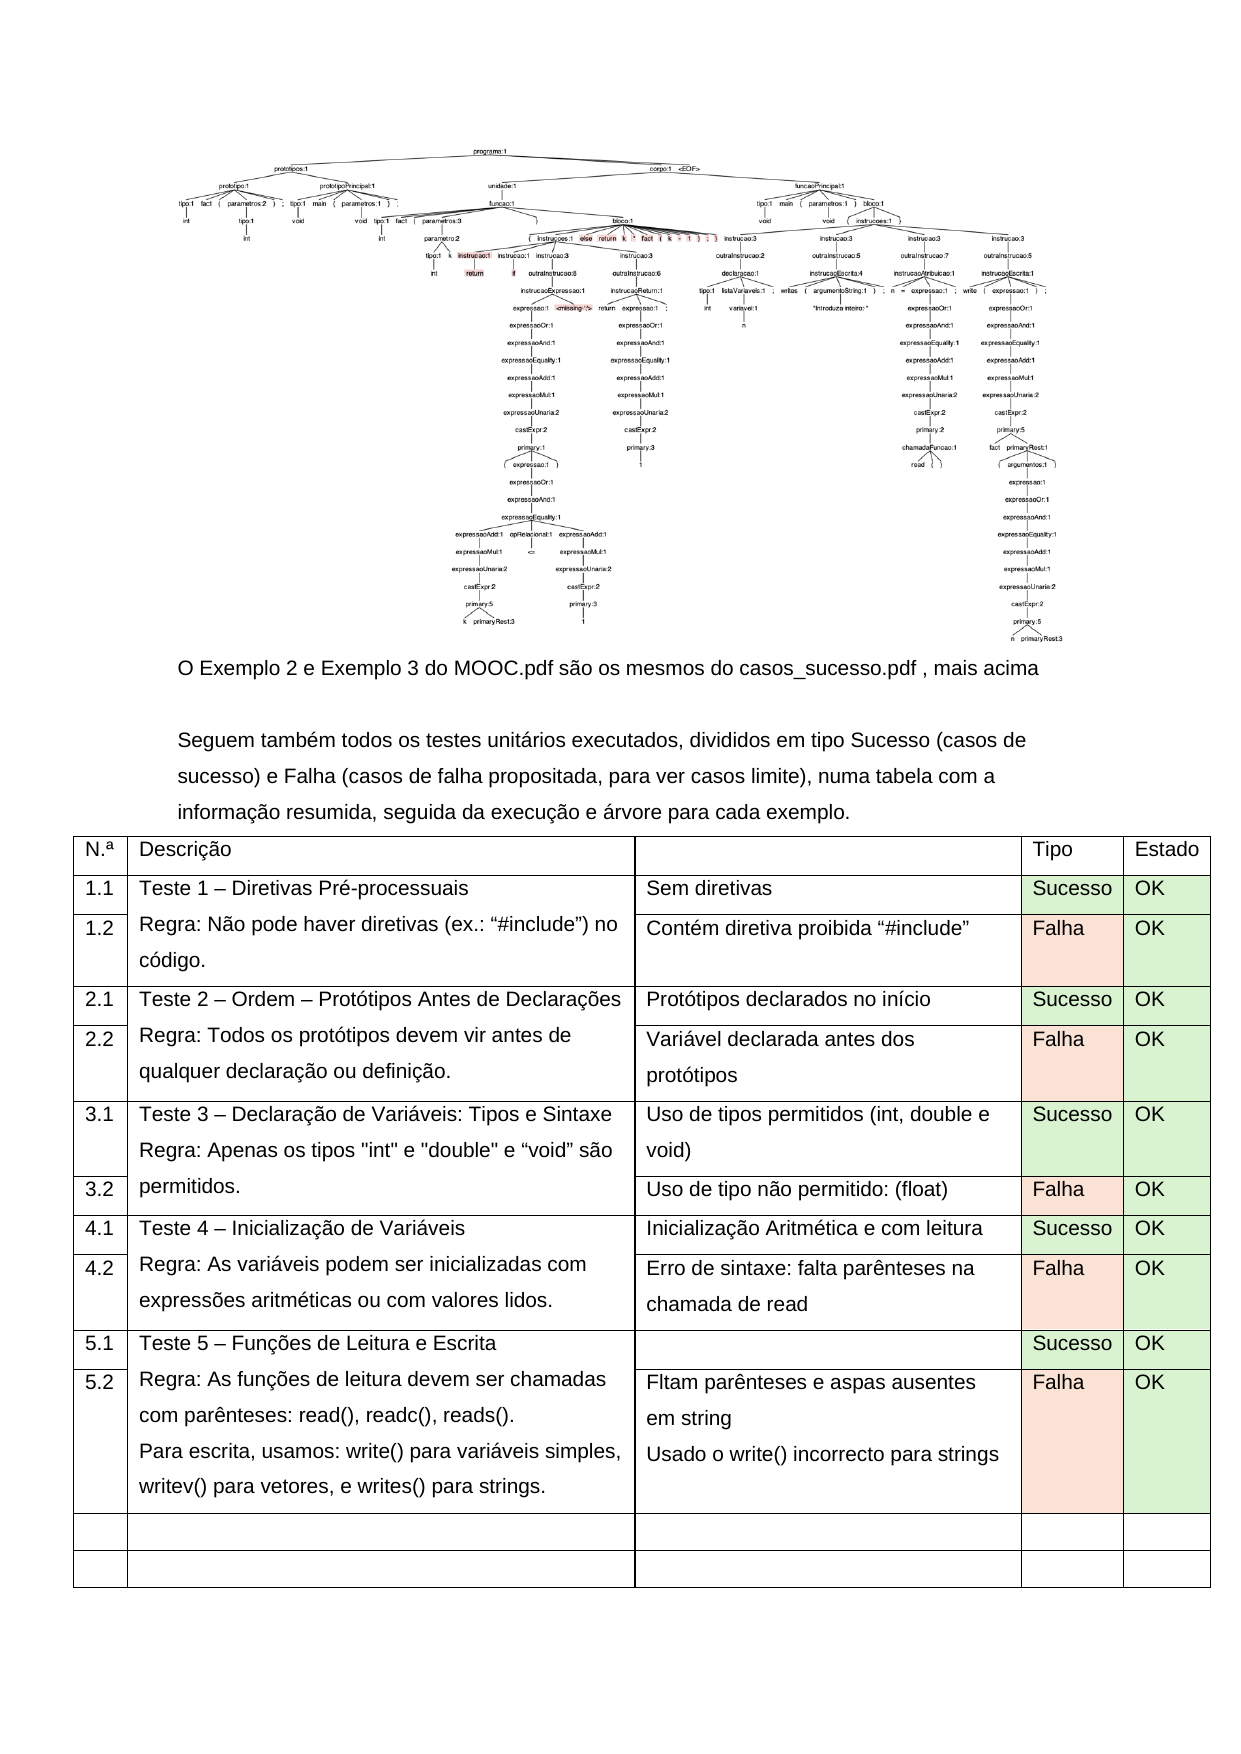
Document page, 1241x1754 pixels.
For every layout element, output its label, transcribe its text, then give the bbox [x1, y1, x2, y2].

table_cell [1124, 1551, 1210, 1587]
table_cell Falha [1022, 1177, 1123, 1215]
table_cell 4.2 [74, 1255, 127, 1329]
table_cell [636, 1514, 1021, 1549]
table_cell 5.2 [74, 1370, 127, 1513]
table_cell OK [1124, 1370, 1210, 1513]
table_cell OK [1124, 987, 1210, 1025]
table_cell Sucesso [1022, 987, 1123, 1025]
table_cell 1.2 [74, 915, 127, 986]
table_cell Teste 2 – Ordem – Protótipos Antes de Declarações Regra: Todos os protótipos devem vir antes de qualquer declaração ou definição. [128, 987, 634, 1101]
table_cell [636, 1551, 1021, 1587]
table_cell [74, 1551, 127, 1587]
table_header Estado [1124, 837, 1210, 875]
picture [177, 147, 1063, 642]
table_cell OK [1124, 915, 1210, 986]
table_cell Teste 4 – Inicialização de Variáveis Regra: As variáveis podem ser inicializadas com expressões aritméticas ou com valores lidos. [128, 1216, 634, 1329]
table_cell [1022, 1514, 1123, 1549]
table_cell Sucesso [1022, 876, 1123, 914]
table_cell Uso de tipo não permitido: (float) [636, 1177, 1021, 1215]
table_cell OK [1124, 1255, 1210, 1329]
table_cell OK [1124, 876, 1210, 914]
table_cell [128, 1514, 634, 1549]
table_cell Teste 3 – Declaração de Variáveis: Tipos e Sintaxe Regra: Apenas os tipos "int" e "double" e “void” são permitidos. [128, 1102, 634, 1215]
table_cell Sucesso [1022, 1102, 1123, 1176]
table_cell Sucesso [1022, 1216, 1123, 1254]
table_cell OK [1124, 1026, 1210, 1101]
table_header [636, 837, 1021, 875]
table_cell Sem diretivas [636, 876, 1021, 914]
table_cell Falha [1022, 915, 1123, 986]
table_cell Falha [1022, 1026, 1123, 1101]
table_cell [636, 1331, 1021, 1369]
table_cell OK [1124, 1177, 1210, 1215]
table_cell Falha [1022, 1255, 1123, 1329]
table_cell OK [1124, 1102, 1210, 1176]
table_cell OK [1124, 1331, 1210, 1369]
table_cell [74, 1514, 127, 1549]
table_cell Variável declarada antes dos protótipos [636, 1026, 1021, 1101]
table_cell [1124, 1514, 1210, 1549]
table_cell Contém diretiva proibida “#include” [636, 915, 1021, 986]
table_cell 1.1 [74, 876, 127, 914]
table_cell 2.2 [74, 1026, 127, 1101]
table_cell Protótipos declarados no início [636, 987, 1021, 1025]
table_cell [1022, 1551, 1123, 1587]
table_cell Fltam parênteses e aspas ausentes em string Usado o write() incorrecto para strings [636, 1370, 1021, 1513]
table_cell Erro de sintaxe: falta parênteses na chamada de read [636, 1255, 1021, 1329]
table_cell 5.1 [74, 1331, 127, 1369]
table_cell OK [1124, 1216, 1210, 1254]
text O Exemplo 2 e Exemplo 3 do MOOC.pdf são os mesmos do casos_sucesso.pdf , mais acima [177, 656, 1063, 680]
table_header Descrição [128, 837, 634, 875]
table_cell Teste 5 – Funções de Leitura e Escrita Regra: As funções de leitura devem ser chamadas com parênteses: read(), readc(), reads(). Para escrita, usamos: write() para variáveis simples, writev() para vetores, e writes() para strings. [128, 1331, 634, 1513]
table_cell 2.1 [74, 987, 127, 1025]
table_header N.ª [74, 837, 127, 875]
text Seguem também todos os testes unitários executados, divididos em tipo Sucesso (casos de sucesso) e Falha (casos de falha propositada, para ver casos limite), numa tabela com a informação resumida, seguida da execução e árvore para cada exemplo. [177, 728, 1063, 824]
table_header Tipo [1022, 837, 1123, 875]
table_cell 3.2 [74, 1177, 127, 1215]
table_cell [128, 1551, 634, 1587]
table_cell Falha [1022, 1370, 1123, 1513]
table_cell 3.1 [74, 1102, 127, 1176]
table_cell Teste 1 – Diretivas Pré-processuais Regra: Não pode haver diretivas (ex.: “#include”) no código. [128, 876, 634, 986]
table_cell Uso de tipos permitidos (int, double e void) [636, 1102, 1021, 1176]
table_cell Sucesso [1022, 1331, 1123, 1369]
table_cell 4.1 [74, 1216, 127, 1254]
table_cell Inicialização Aritmética e com leitura [636, 1216, 1021, 1254]
